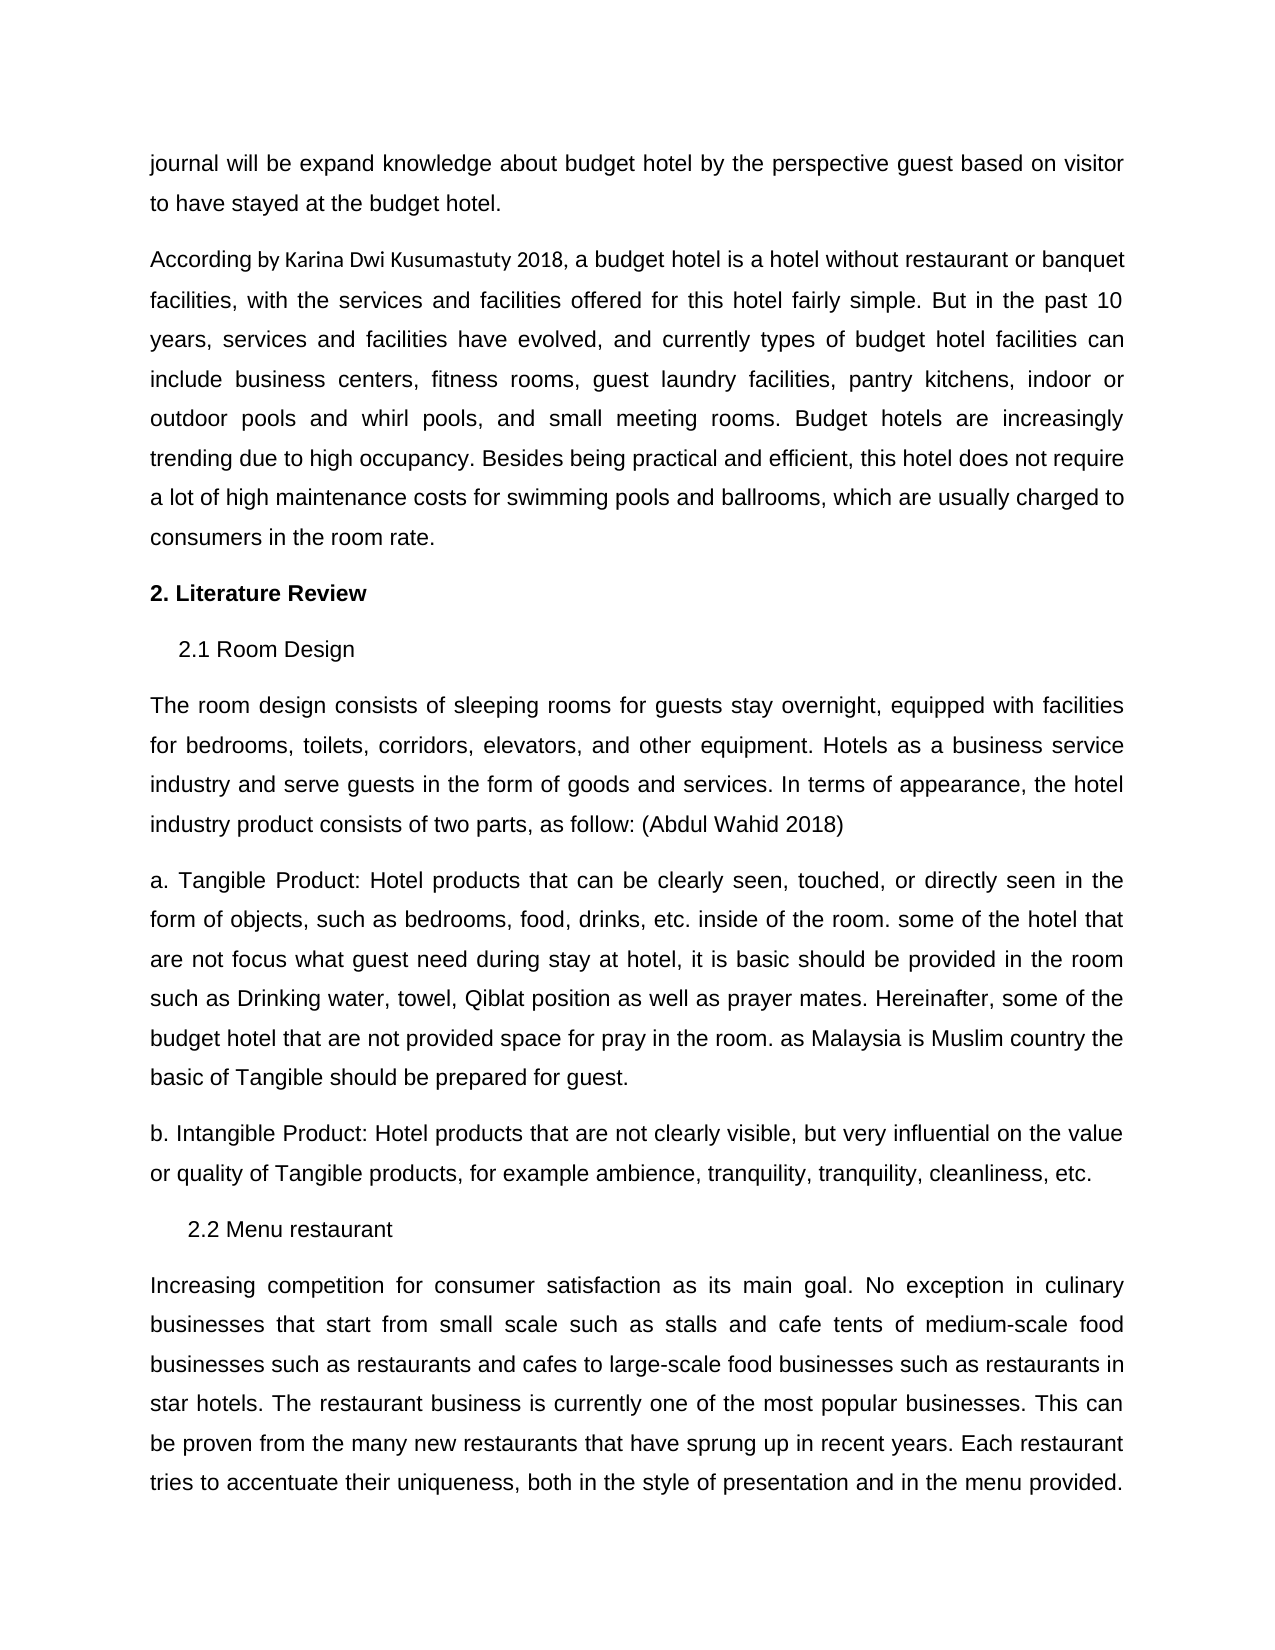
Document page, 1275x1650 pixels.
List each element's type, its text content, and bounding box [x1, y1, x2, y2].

text 2. Literature Review [150, 580, 1125, 606]
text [150, 1272, 1125, 1496]
text According by Karina Dwi Kusumastuty 2018, a budget hotel is a hotel without restaurant or banquet facilities, with the services and facilities offered for this hotel fairly simple. But in the past 10 years, services and facilities have evolved, and currently types of budget hotel facilities can include business centers, fitness rooms, guest laundry facilities, pantry kitchens, indoor or outdoor pools and whirl pools, and small meeting rooms. Budget hotels are increasingly trending due to high occupancy. Besides being practical and efficient, this hotel does not require a lot of high maintenance costs for swimming pools and ballrooms, which are usually charged to consumers in the room rate. [150, 246, 1125, 550]
text The room design consists of sleeping rooms for guests stay overnight, equipped with facilities for bedrooms, toilets, corridors, elevators, and other equipment. Hotels as a business service industry and serve guests in the form of goods and services. In terms of appearance, the hotel industry product consists of two parts, as follow: (Abdul Wahid 2018) [150, 692, 1125, 837]
text a. Tangible Product: Hotel products that can be clearly seen, touched, or directly seen in the form of objects, such as bedrooms, food, drinks, etc. inside of the room. some of the hotel that are not focus what guest need during stay at hotel, it is basic should be provided in the room such as Drinking water, towel, Qiblat position as well as prayer mates. Hereinafter, some of the budget hotel that are not provided space for pray in the room. as Malaysia is Muslim country the basic of Tangible should be prepared for guest. [150, 867, 1125, 1090]
text b. Intangible Product: Hotel products that are not clearly visible, but very influential on the value or quality of Tangible products, for example ambience, tranquility, tranquility, cleanliness, etc. [150, 1120, 1125, 1186]
text 2.1 Room Design [178, 636, 1125, 662]
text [150, 150, 1125, 216]
text 2.2 Menu restaurant [187, 1216, 1125, 1242]
